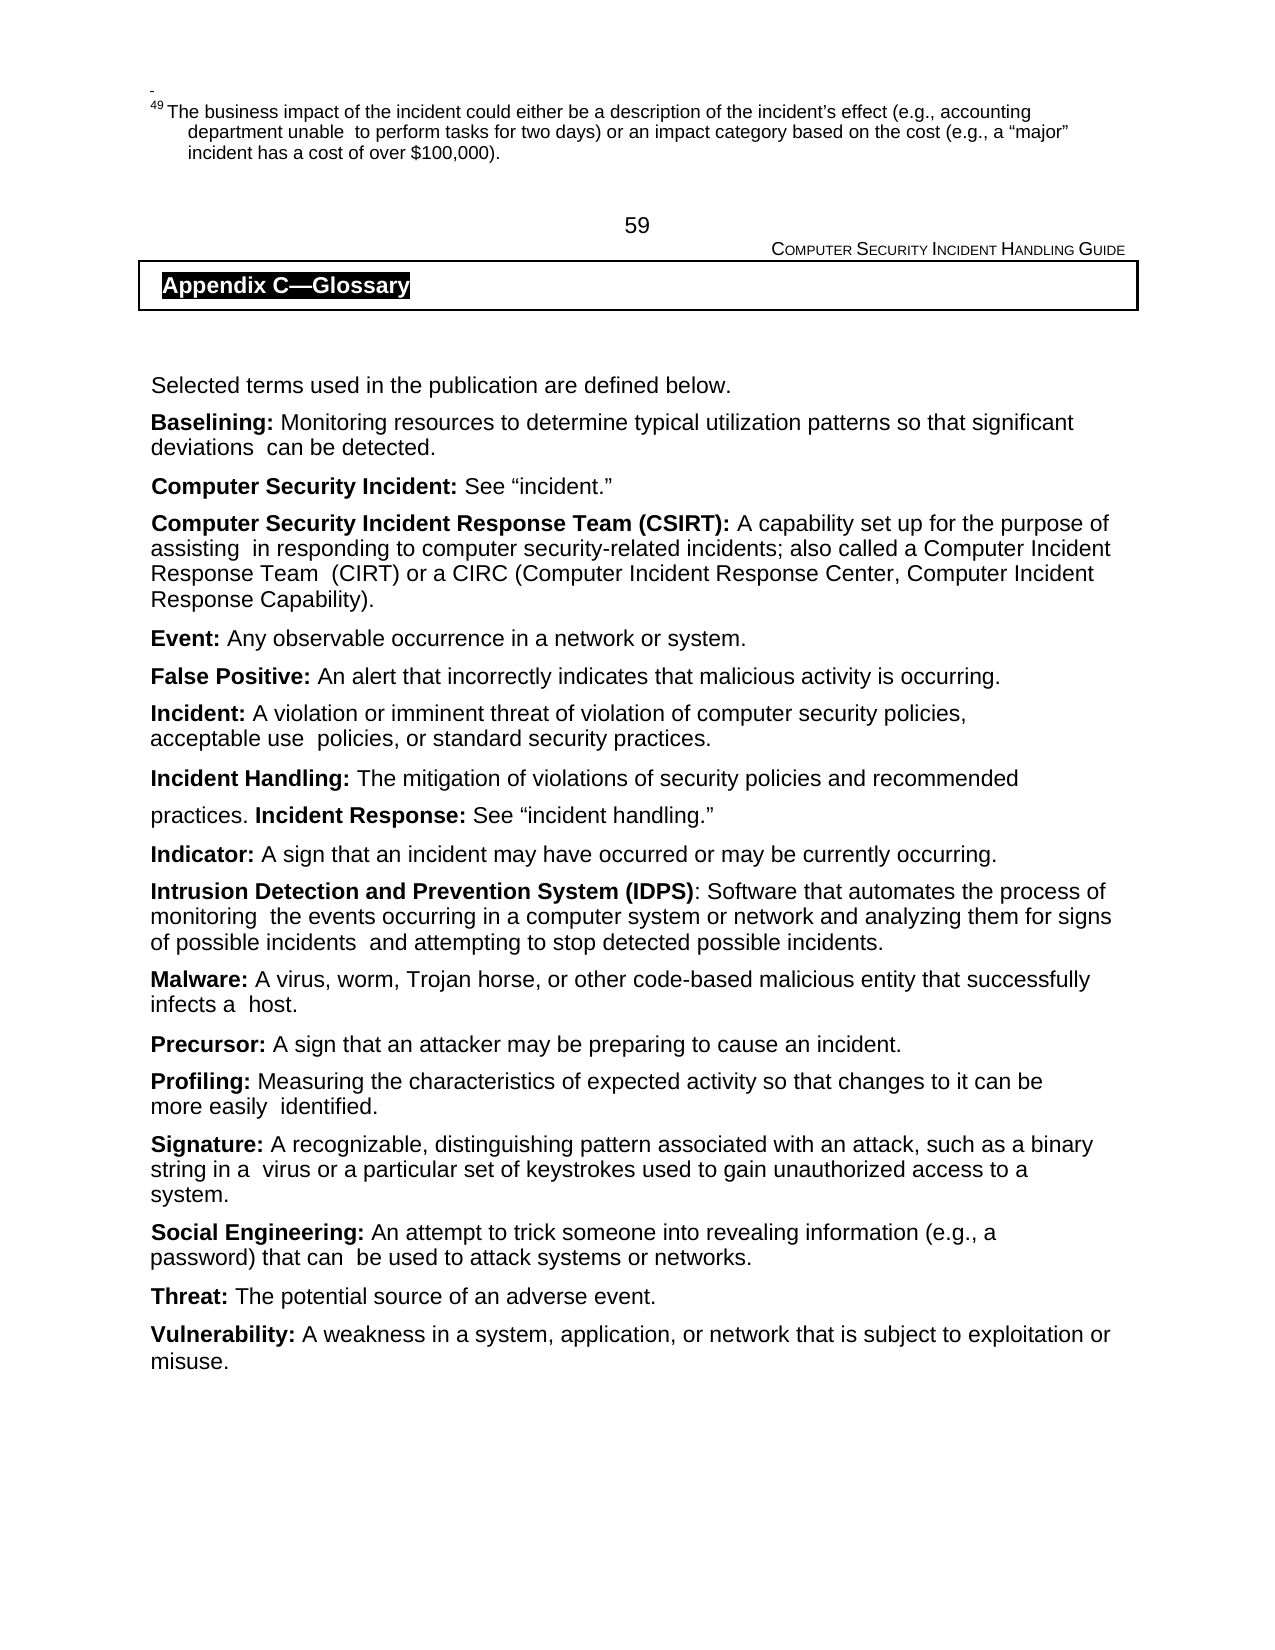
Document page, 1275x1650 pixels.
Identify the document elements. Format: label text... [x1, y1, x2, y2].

table_header Appendix C—Glossary [140, 262, 1136, 309]
text Profiling: Measuring the characteristics of expected activity so that changes to it can be more easily identified. [150, 1069, 1075, 1119]
text Incident Handling: The mitigation of violations of security policies and recommended practices. Incident Response: See “incident handling.” [150, 765, 1046, 828]
text Signature: A recognizable, distinguishing pattern associated with an attack, such as a binary string in a virus or a particular set of keystrokes used to gain unauthorized access to a system. [150, 1132, 1105, 1207]
text Event: Any observable occurrence in a network or system. [150, 625, 1136, 651]
text False Positive: An alert that incorrectly indicates that malicious activity is occurring. [150, 663, 1136, 689]
text Precursor: A sign that an attacker may be preparing to cause an incident. [150, 1031, 1136, 1057]
text Threat: The potential source of an adverse event. [151, 1283, 1136, 1309]
text 59 [138, 212, 1136, 238]
text Malware: A virus, worm, Trojan horse, or other code-based malicious entity that successfully infects a host. [150, 968, 1104, 1018]
text Computer Security Incident: See “incident.” [151, 473, 1136, 500]
text 49 The business impact of the incident could either be a description of the incident’s effect (e.g., accounting department unable to perform tasks for two days) or an impact category based on the cost (e.g., a “major” incident has a cost of over $100,000). [150, 100, 1122, 163]
text Baselining: Monitoring resources to determine typical utilization patterns so that significant deviations can be detected. [150, 410, 1102, 460]
text Social Engineering: An attempt to trick someone into revealing information (e.g., a password) that can be used to attack systems or networks. [150, 1220, 1106, 1270]
text COMPUTER SECURITY INCIDENT HANDLING GUIDE [138, 238, 1125, 260]
text Computer Security Incident Response Team (CSIRT): A capability set up for the purpose of assisting in responding to computer security-related incidents; also called a Computer Incident Response Team (CIRT) or a CIRC (Computer Incident Response Center, Computer Incident Response Capability). [150, 512, 1121, 612]
text Indicator: A sign that an incident may have occurred or may be currently occurring. [150, 841, 1136, 868]
text Incident: A violation or imminent threat of violation of computer security policies, acceptable use policies, or standard security practices. [150, 701, 1060, 752]
text Vulnerability: A weakness in a system, application, or network that is subject to exploitation or misuse. [150, 1321, 1136, 1374]
text Intrusion Detection and Prevention System (IDPS): Software that automates the process of monitoring the events occurring in a computer system or network and analyzing them for signs of possible incidents and attempting to stop detected possible incidents. [150, 879, 1125, 955]
text Selected terms used in the publication are defined below. [151, 372, 1136, 398]
